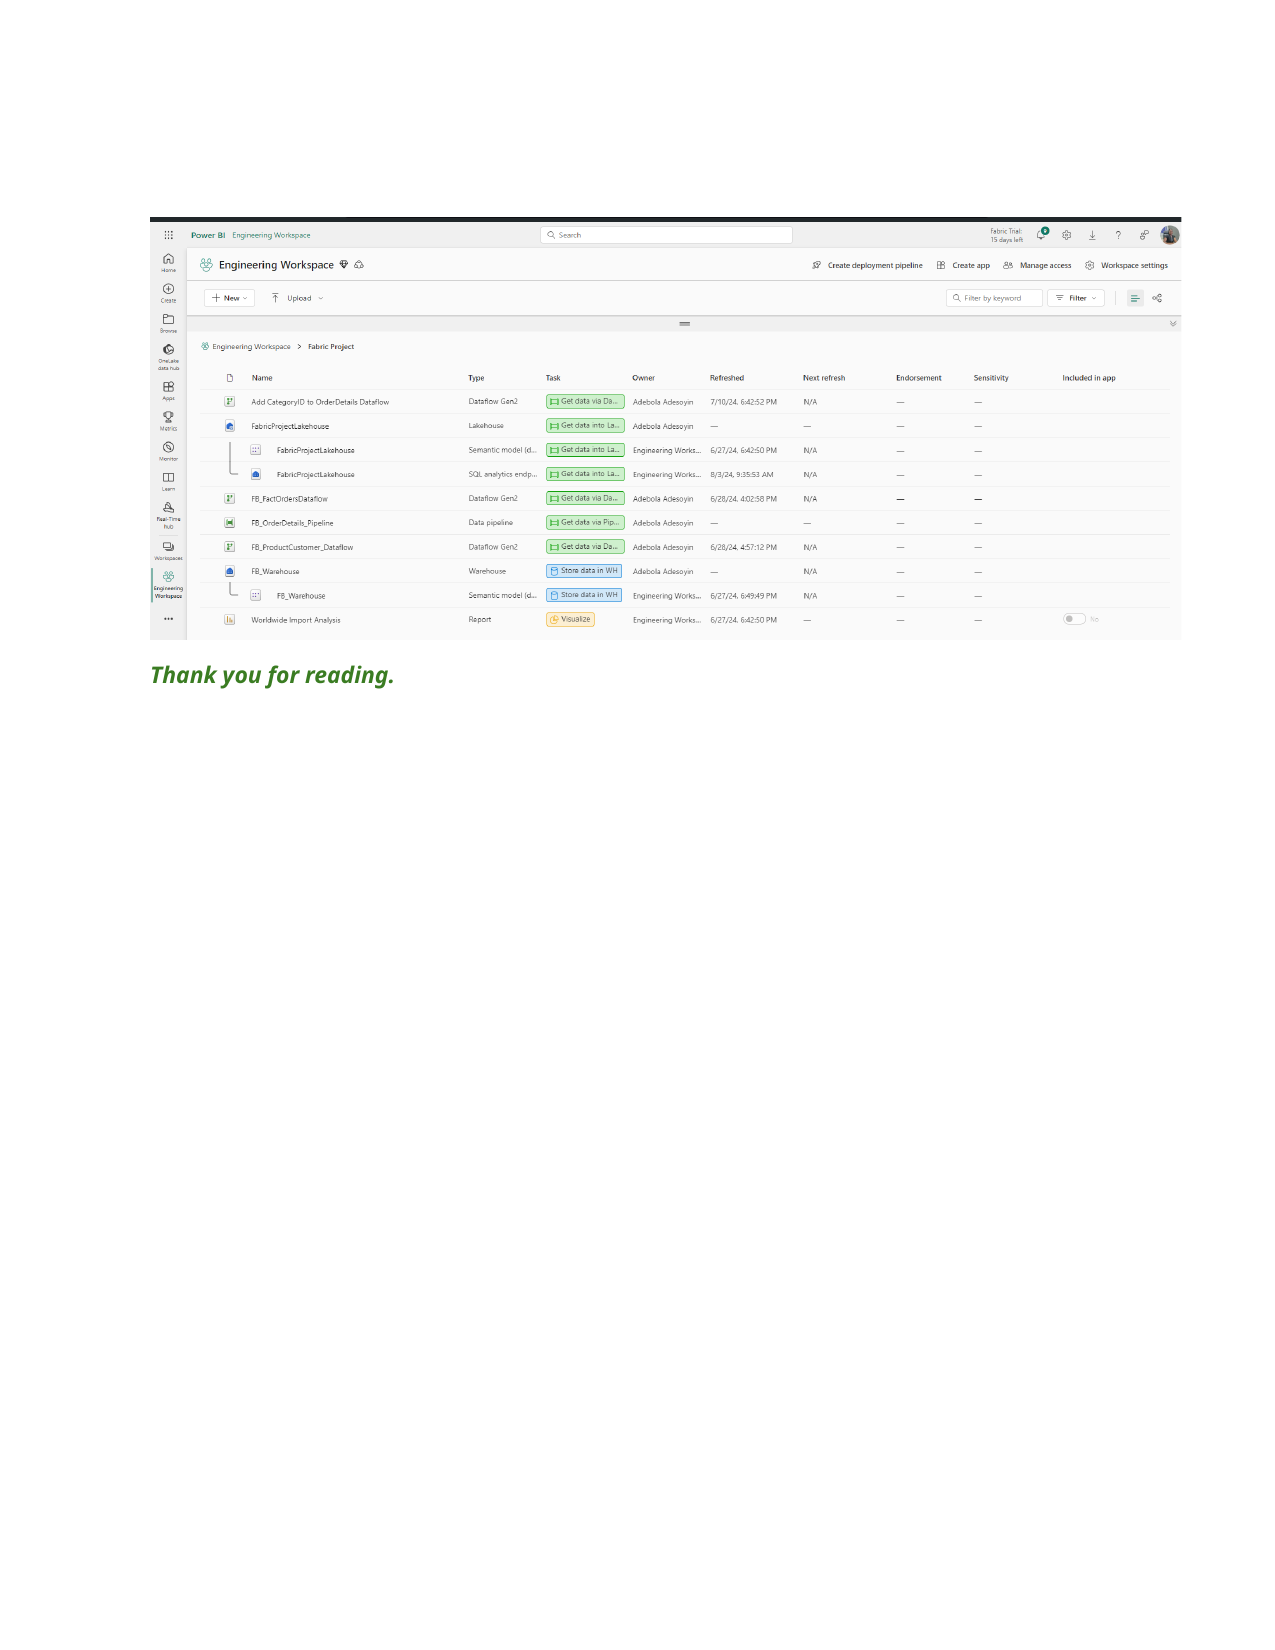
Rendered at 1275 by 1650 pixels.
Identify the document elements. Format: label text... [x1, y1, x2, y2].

picture [150, 217, 1182, 640]
text Thank you for reading. [150, 659, 1181, 690]
